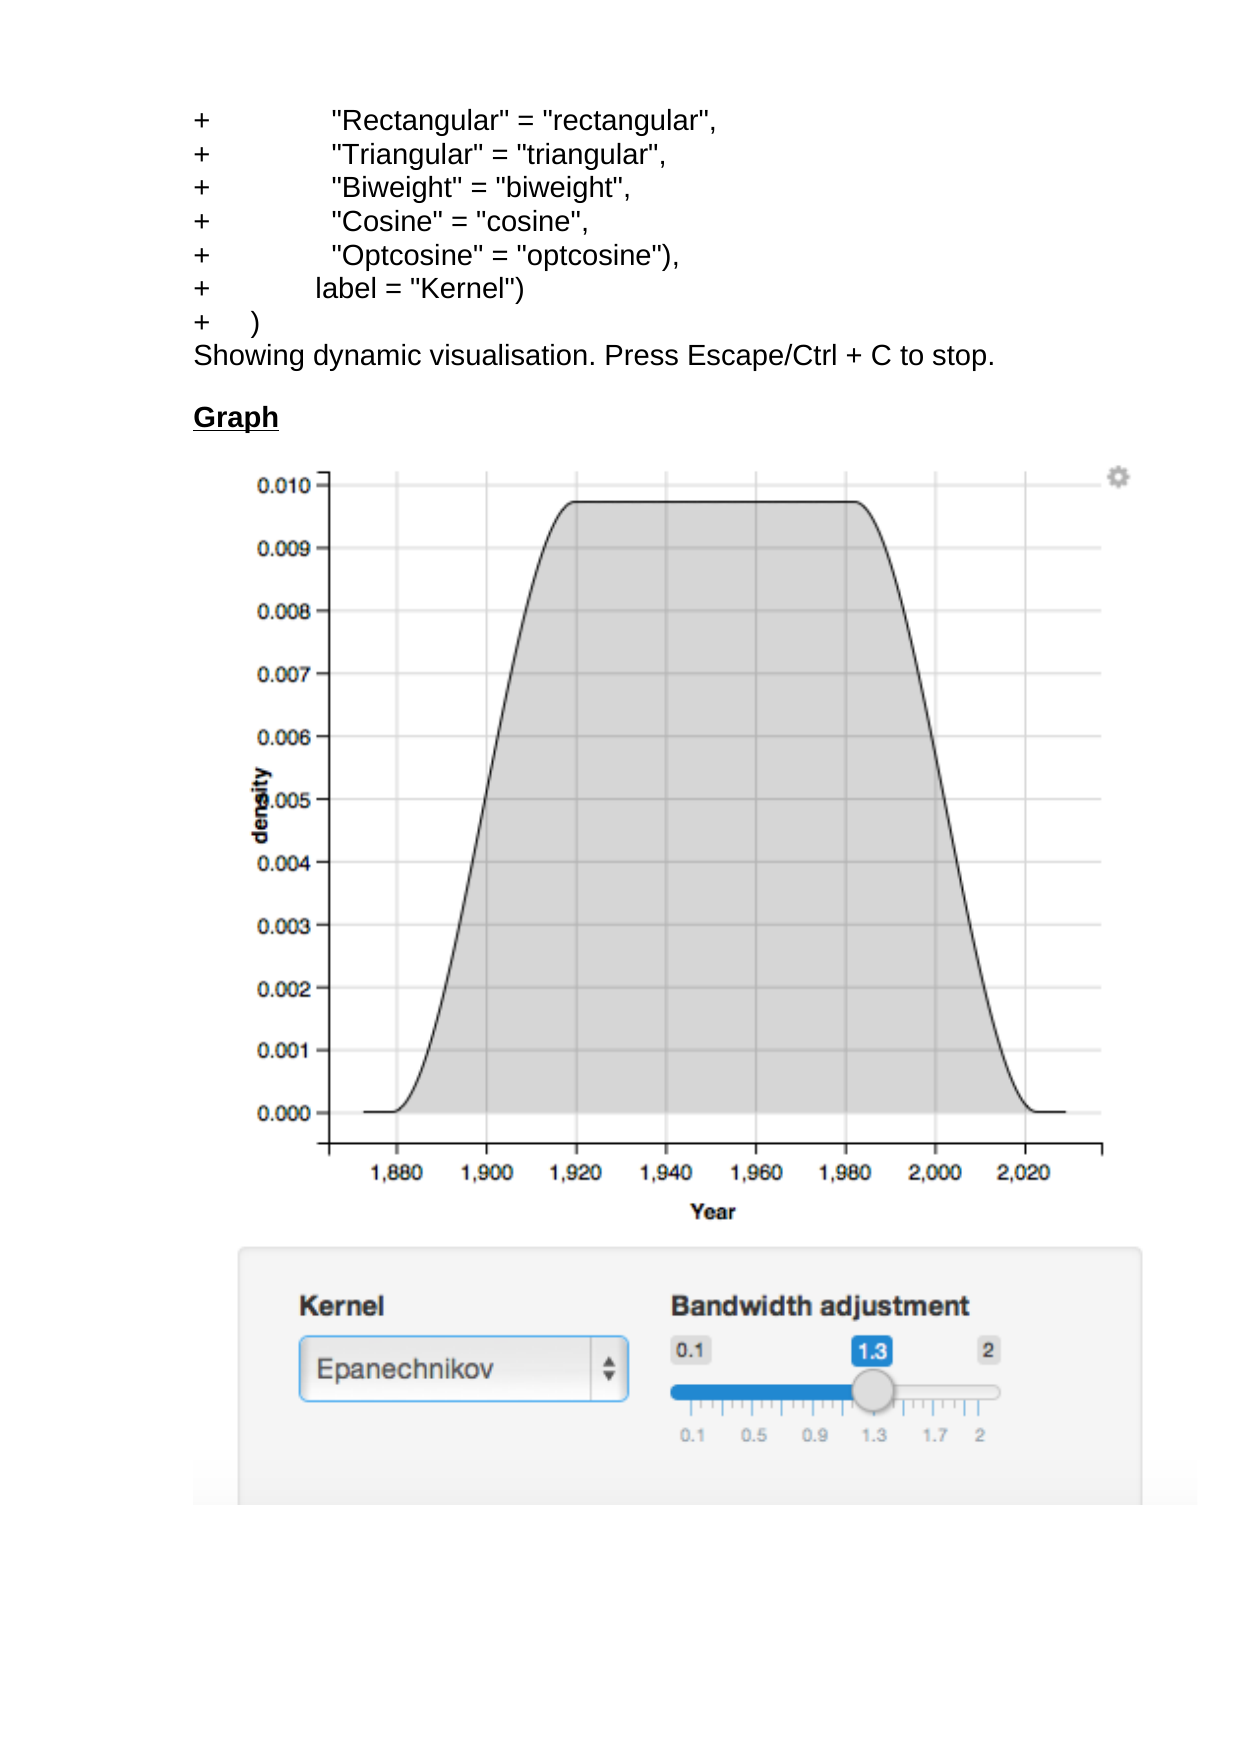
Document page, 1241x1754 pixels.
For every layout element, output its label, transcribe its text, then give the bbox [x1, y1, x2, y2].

list + label = "Kernel") [193, 271, 1123, 304]
list + ) [193, 304, 1123, 338]
list + "Cosine" = "cosine", [193, 204, 1123, 237]
list + "Rectangular" = "rectangular", [193, 103, 1123, 137]
list Showing dynamic visualisation. Press Escape/Ctrl + C to stop. [193, 338, 1123, 372]
text Graph [156, 400, 1123, 434]
list + "Biweight" = "biweight", [193, 170, 1123, 204]
picture [193, 462, 1198, 1505]
list + "Optcosine" = "optcosine"), [193, 237, 1123, 271]
list + "Triangular" = "triangular", [193, 137, 1123, 170]
